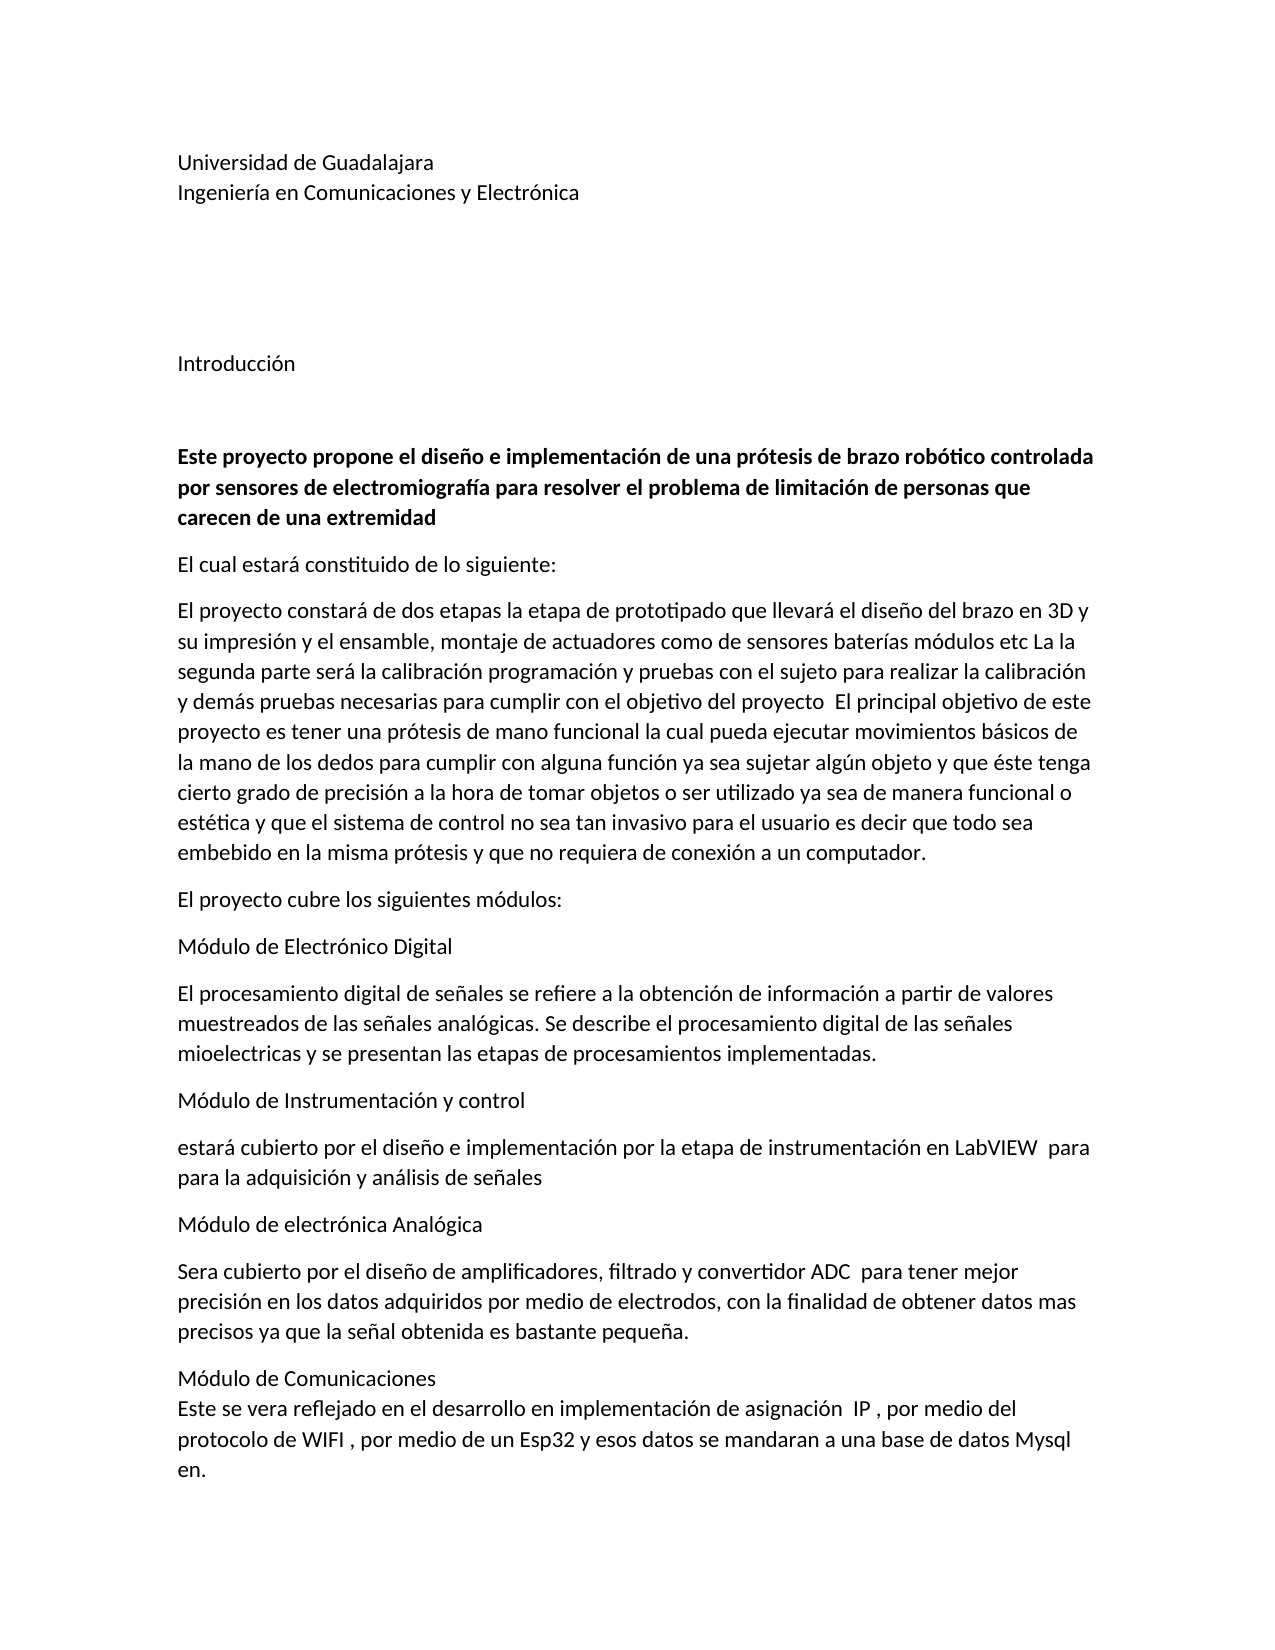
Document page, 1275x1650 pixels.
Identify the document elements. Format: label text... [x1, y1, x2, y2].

text estará cubierto por el diseño e implementación por la etapa de instrumentación en LabVIEW para para la adquisición y análisis de señales [177, 1133, 1098, 1191]
text Sera cubierto por el diseño de amplificadores, filtrado y convertidor ADC para tener mejor precisión en los datos adquiridos por medio de electrodos, con la finalidad de obtener datos mas precisos ya que la señal obtenida es bastante pequeña. [177, 1257, 1098, 1345]
text Módulo de Electrónico Digital [177, 932, 1098, 960]
text Módulo de Instrumentación y control [177, 1086, 1098, 1114]
text Módulo de electrónica Analógica [177, 1210, 1098, 1238]
text El proyecto cubre los siguientes módulos: [177, 885, 1098, 913]
text El proyecto constará de dos etapas la etapa de prototipado que llevará el diseño del brazo en 3D y su impresión y el ensamble, montaje de actuadores como de sensores baterías módulos etc La la segunda parte será la calibración programación y pruebas con el sujeto para realizar la calibración y demás pruebas necesarias para cumplir con el objetivo del proyecto El principal objetivo de este proyecto es tener una prótesis de mano funcional la cual pueda ejecutar movimientos básicos de la mano de los dedos para cumplir con alguna función ya sea sujetar algún objeto y que éste tenga cierto grado de precisión a la hora de tomar objetos o ser utilizado ya sea de manera funcional o estética y que el sistema de control no sea tan invasivo para el usuario es decir que todo sea embebido en la misma prótesis y que no requiera de conexión a un computador. [177, 597, 1098, 866]
text Universidad de Guadalajara Ingeniería en Comunicaciones y Electrónica [177, 148, 1098, 236]
text Módulo de Comunicaciones Este se vera reflejado en el desarrollo en implementación de asignación IP , por medio del protocolo de WIFI , por medio de un Esp32 y esos datos se mandaran a una base de datos Mysql en. [177, 1364, 1098, 1483]
text El procesamiento digital de señales se refiere a la obtención de información a partir de valores muestreados de las señales analógicas. Se describe el procesamiento digital de las señales mioelectricas y se presentan las etapas de procesamientos implementadas. [177, 979, 1098, 1067]
text El cual estará constituido de lo siguiente: [177, 550, 1098, 578]
text Este proyecto propone el diseño e implementación de una prótesis de brazo robótico controlada por sensores de electromiografía para resolver el problema de limitación de personas que carecen de una extremidad [177, 442, 1098, 531]
text Introducción [177, 349, 1098, 377]
